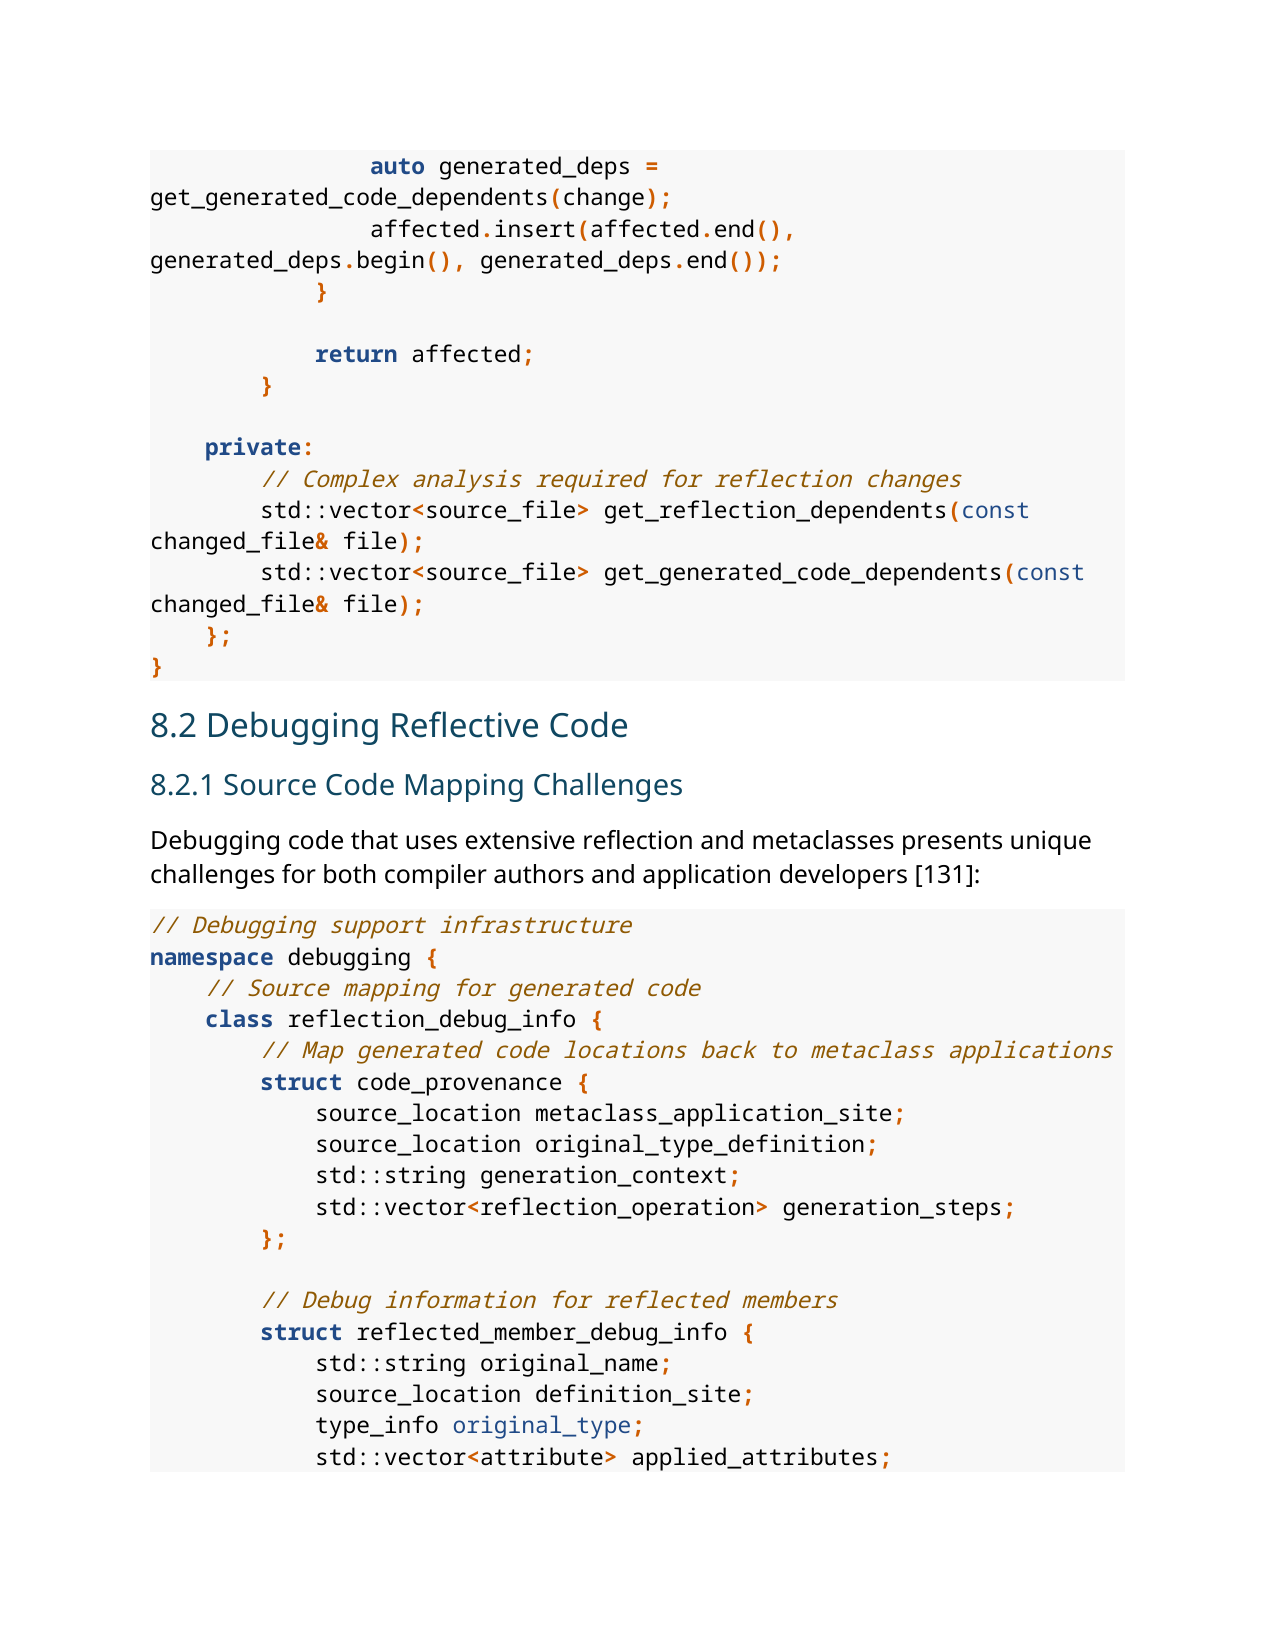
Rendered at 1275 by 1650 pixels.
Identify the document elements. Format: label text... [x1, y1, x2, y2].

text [150, 909, 1125, 1472]
subtitle 8.2.1 Source Code Mapping Challenges [150, 764, 1125, 804]
subtitle 8.2 Debugging Reflective Code [150, 702, 1125, 747]
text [150, 150, 1125, 681]
text Debugging code that uses extensive reflection and metaclasses presents unique challenges for both compiler authors and application developers [131]: [150, 823, 1125, 891]
